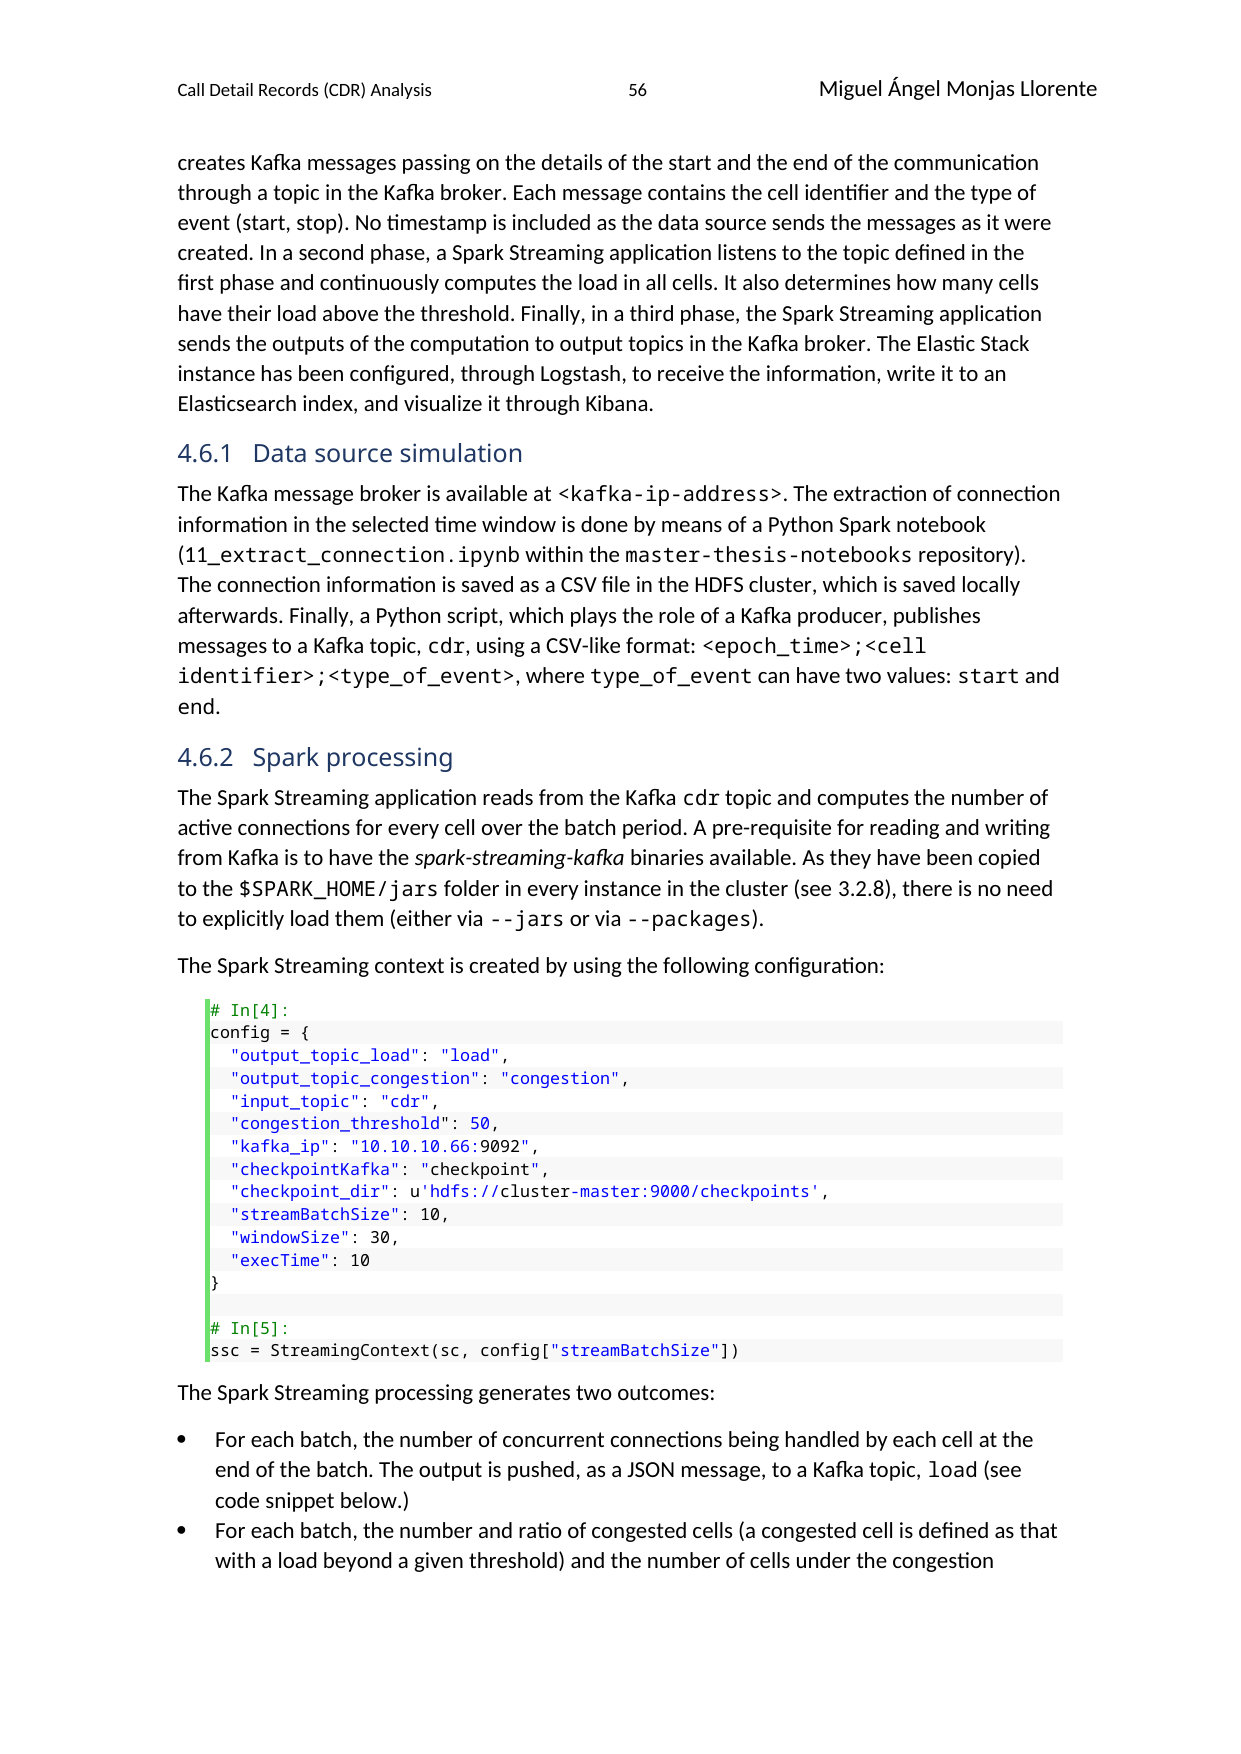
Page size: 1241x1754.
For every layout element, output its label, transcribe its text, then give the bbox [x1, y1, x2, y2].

text "kafka_ip": "10.10.10.66:9092", [210, 1135, 1063, 1157]
text "input_topic": "cdr", [210, 1089, 1063, 1112]
text } [210, 1271, 1063, 1294]
text "output_topic_congestion": "congestion", [210, 1067, 1063, 1089]
text The Spark Streaming processing generates two outcomes: [177, 1378, 1063, 1406]
text # In[5]: [210, 1316, 1063, 1339]
subtitle Spark processing [177, 739, 1063, 774]
text config = { [210, 1021, 1063, 1044]
text "checkpoint_dir": u'hdfs://cluster-master:9000/checkpoints', [210, 1180, 1063, 1203]
text The Spark Streaming application reads from the Kafka cdr topic and computes the number of active connections for every cell over the batch period. A pre-requisite for reading and writing from Kafka is to have the spark-streaming-kafka binaries available. As they have been copied to the $SPARK_HOME/jars folder in every instance in the cluster (see 3.2.8), there is no need to explicitly load them (either via --jars or via --packages). [177, 783, 1063, 933]
text "execTime": 10 [210, 1248, 1063, 1271]
text # In[4]: [205, 998, 1063, 1021]
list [177, 1516, 1063, 1574]
text "streamBatchSize": 10, [210, 1203, 1063, 1226]
text "output_topic_load": "load", [210, 1044, 1063, 1067]
subtitle Data source simulation [177, 436, 1063, 470]
text ssc = StreamingContext(sc, config["streamBatchSize"]) [210, 1339, 1063, 1362]
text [177, 148, 1063, 417]
text The Spark Streaming context is created by using the following configuration: [177, 952, 1063, 979]
text "windowSize": 30, [210, 1226, 1063, 1248]
text The Kafka message broker is available at <kafka-ip-address>. The extraction of connection information in the selected time window is done by means of a Python Spark notebook (11_extract_connection.ipynb within the master-thesis-notebooks repository). The connection information is saved as a CSV file in the HDFS cluster, which is saved locally afterwards. Finally, a Python script, which plays the role of a Kafka producer, publishes messages to a Kafka topic, cdr, using a CSV-like format: <epoch_time>;<cell identifier>;<type_of_event>, where type_of_event can have two values: start and end. [177, 479, 1063, 721]
text "congestion_threshold": 50, [210, 1112, 1063, 1135]
list For each batch, the number of concurrent connections being handled by each cell at the end of the batch. The output is pushed, as a JSON message, to a Kafka topic, load (see code snippet below.) [177, 1425, 1063, 1514]
text "checkpointKafka": "checkpoint", [210, 1157, 1063, 1180]
